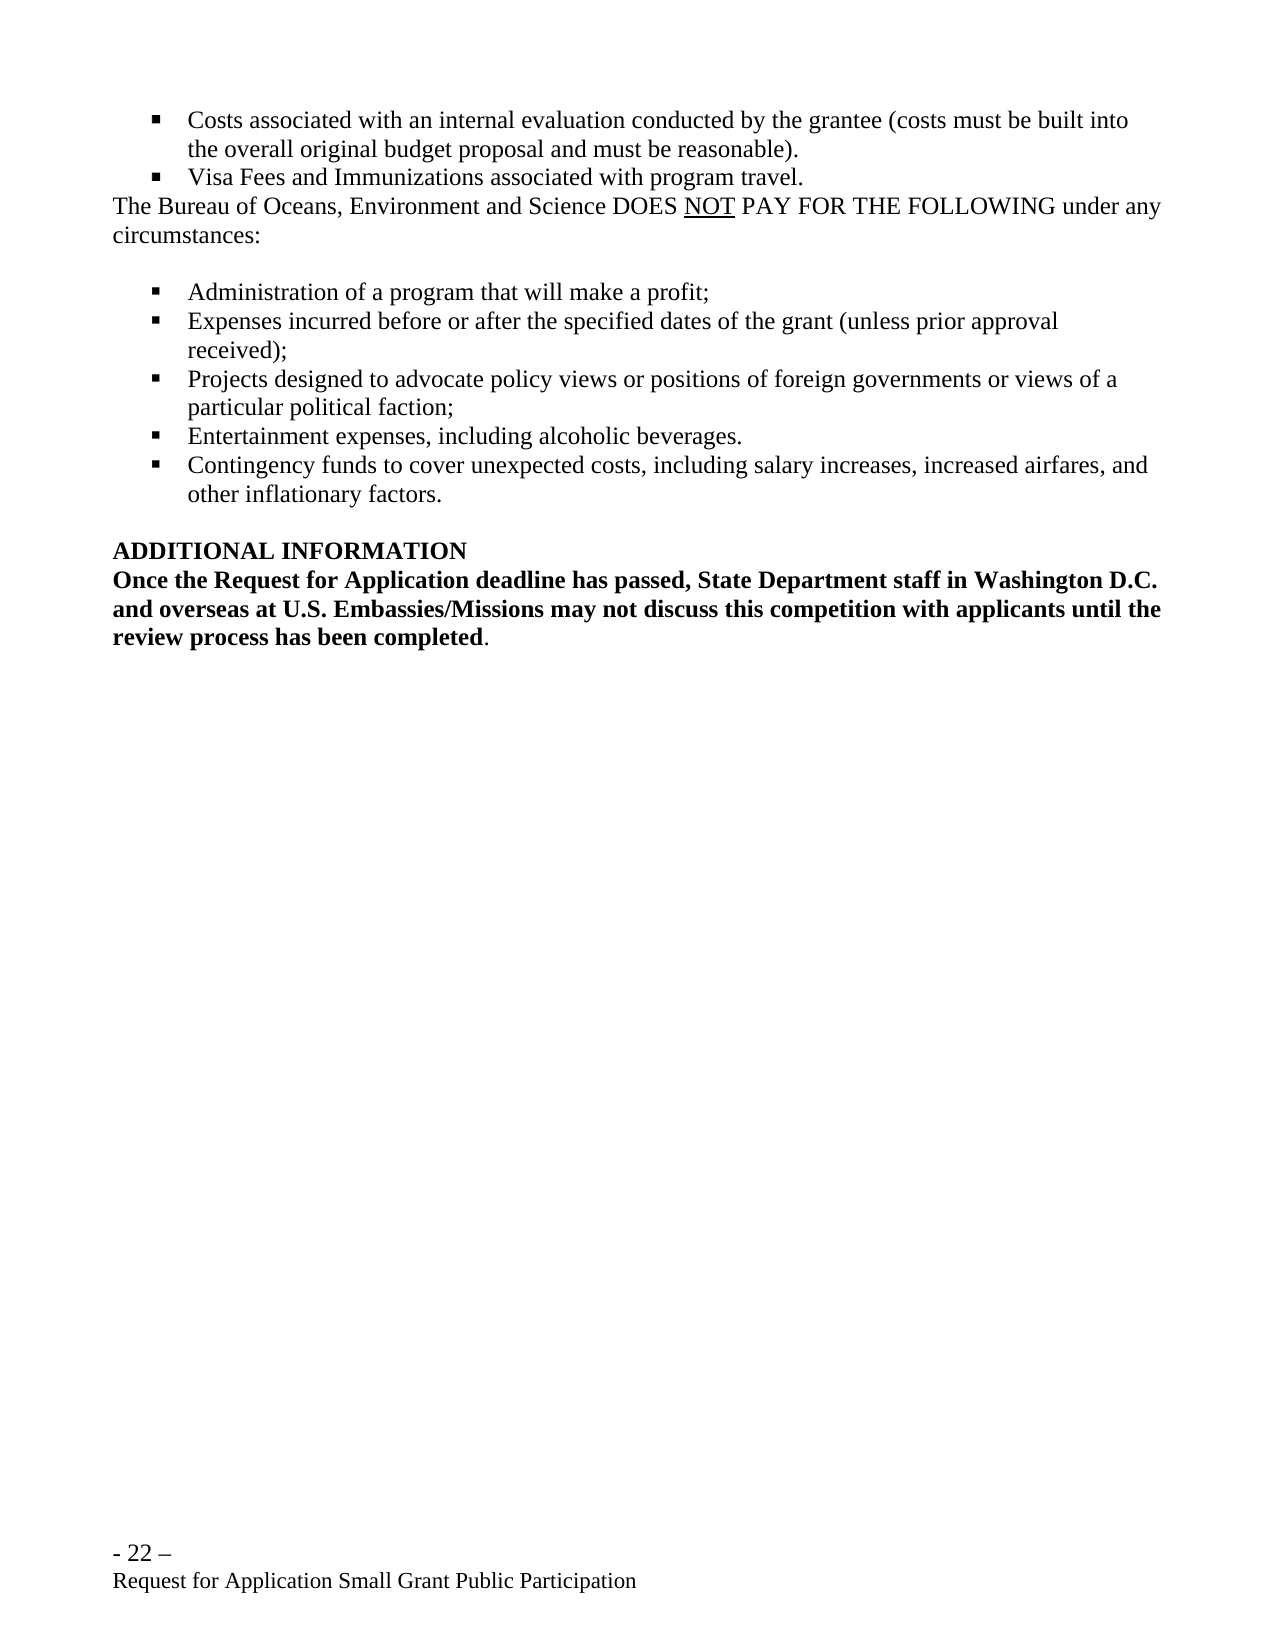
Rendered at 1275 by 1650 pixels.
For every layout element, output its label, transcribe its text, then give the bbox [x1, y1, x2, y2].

list Projects designed to advocate policy views or positions of foreign governments or views of a particular political faction; [150, 364, 1162, 421]
list Contingency funds to cover unexpected costs, including salary increases, increased airfares, and other inflationary factors. [150, 450, 1162, 507]
list Entertainment expenses, including alcoholic beverages. [150, 421, 1162, 450]
list Administration of a program that will make a profit; [150, 277, 1162, 306]
list Costs associated with an internal evaluation conducted by the grantee (costs must be built into the overall original budget proposal and must be reasonable). [150, 105, 1162, 162]
list Visa Fees and Immunizations associated with program travel. [150, 162, 1162, 191]
text ADDITIONAL INFORMATION [112, 536, 1162, 565]
text Once the Request for Application deadline has passed, State Department staff in and overseas at Embassies/Missions may not discuss this competition with applicants until the review process has been completed. [112, 565, 1162, 651]
list Expenses incurred before or after the specified dates of the grant (unless prior approval received); [150, 306, 1162, 364]
text The Bureau of Oceans, Environment and Science DOES NOT PAY FOR THE FOLLOWING under any circumstances: [112, 191, 1162, 249]
